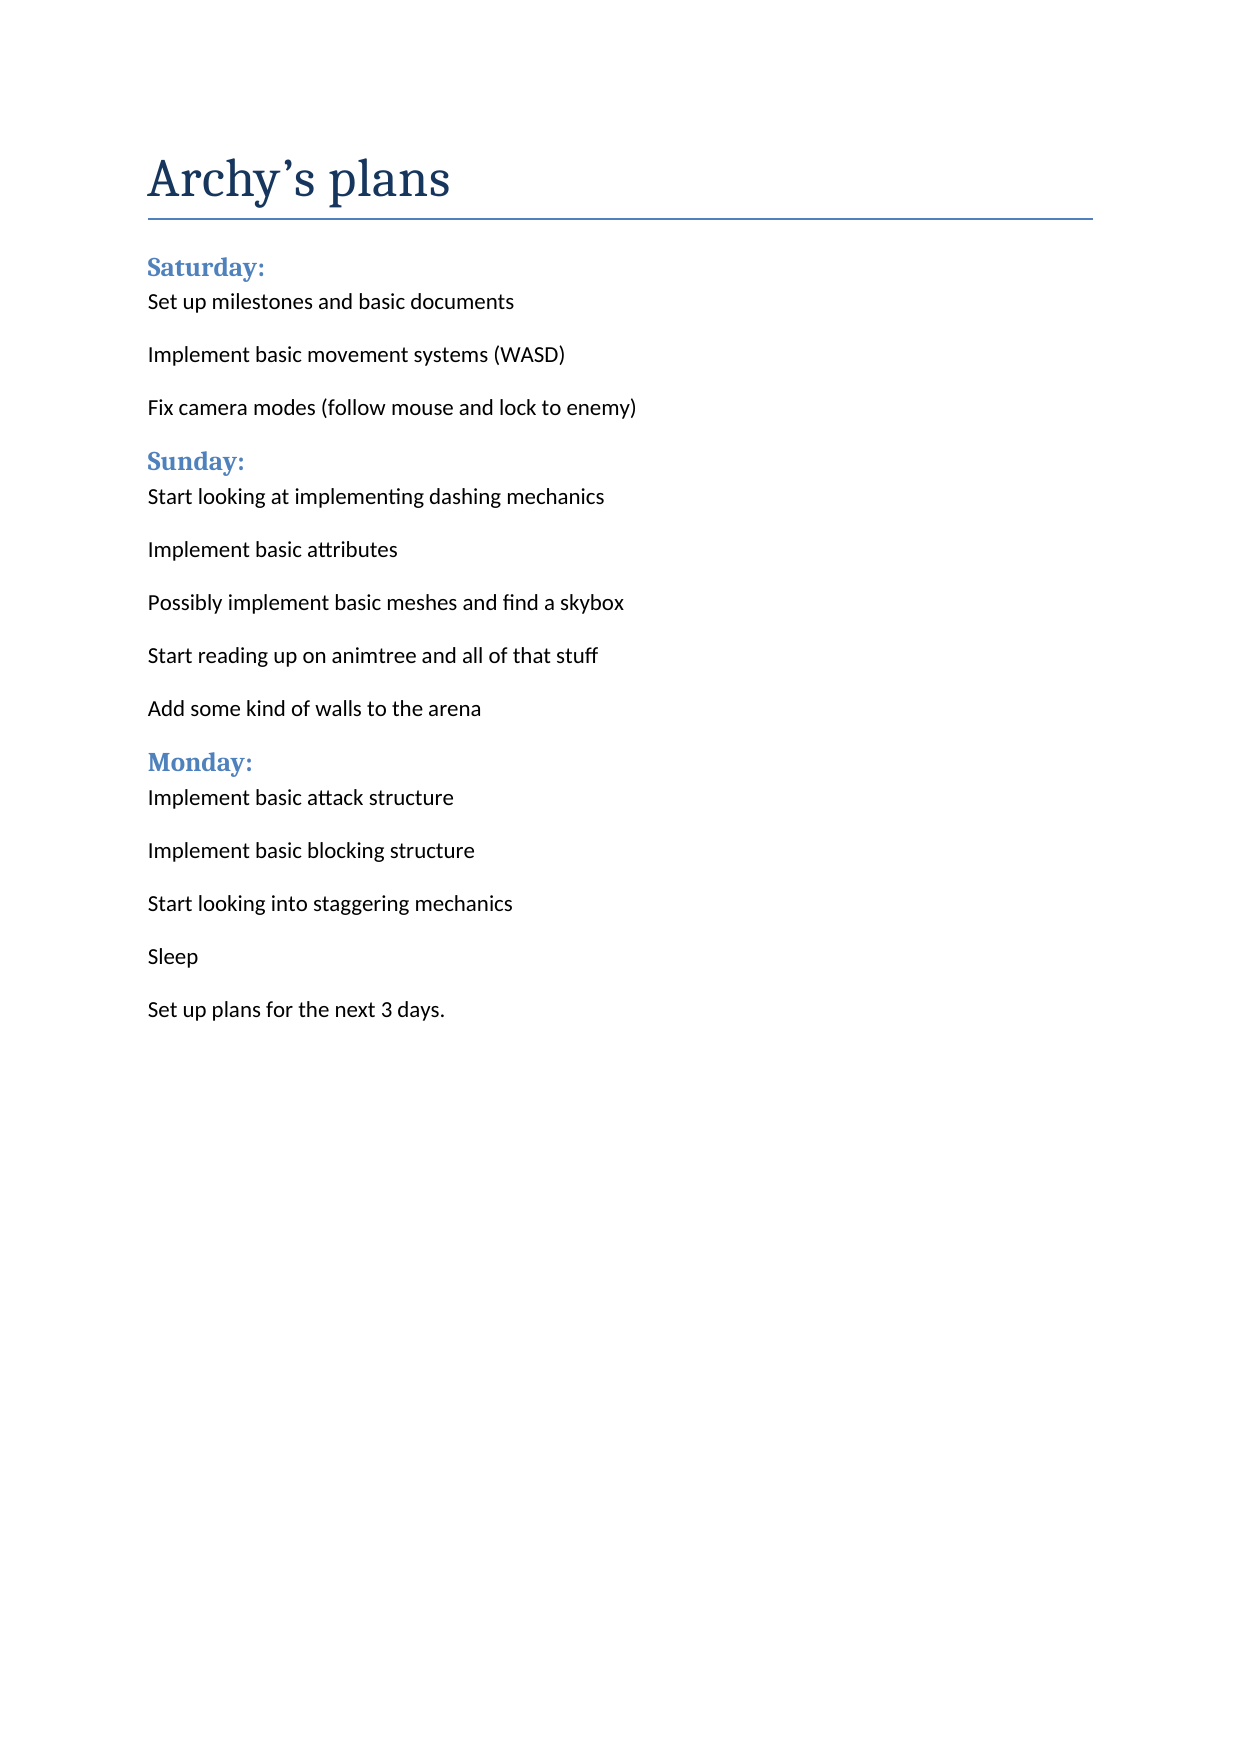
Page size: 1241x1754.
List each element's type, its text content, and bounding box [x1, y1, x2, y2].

text Fix camera modes (follow mouse and lock to enemy) [148, 393, 1093, 421]
text Implement basic attributes [148, 535, 1093, 563]
text Possibly implement basic meshes and find a skybox [148, 588, 1093, 616]
text Implement basic movement systems (WASD) [148, 340, 1093, 368]
title Archy’s plans [148, 148, 1093, 218]
subtitle Saturday: [148, 252, 1093, 283]
text Start looking at implementing dashing mechanics [148, 482, 1093, 510]
subtitle Monday: [148, 747, 1093, 778]
text Add some kind of walls to the arena [148, 694, 1093, 722]
text Sleep [148, 942, 1093, 970]
text Set up milestones and basic documents [148, 287, 1093, 315]
text Set up plans for the next 3 days. [148, 995, 1093, 1023]
subtitle Sunday: [148, 446, 1093, 477]
text Implement basic blocking structure [148, 836, 1093, 864]
text Start looking into staggering mechanics [148, 889, 1093, 917]
text Implement basic attack structure [148, 783, 1093, 811]
text Start reading up on animtree and all of that stuff [148, 641, 1093, 669]
